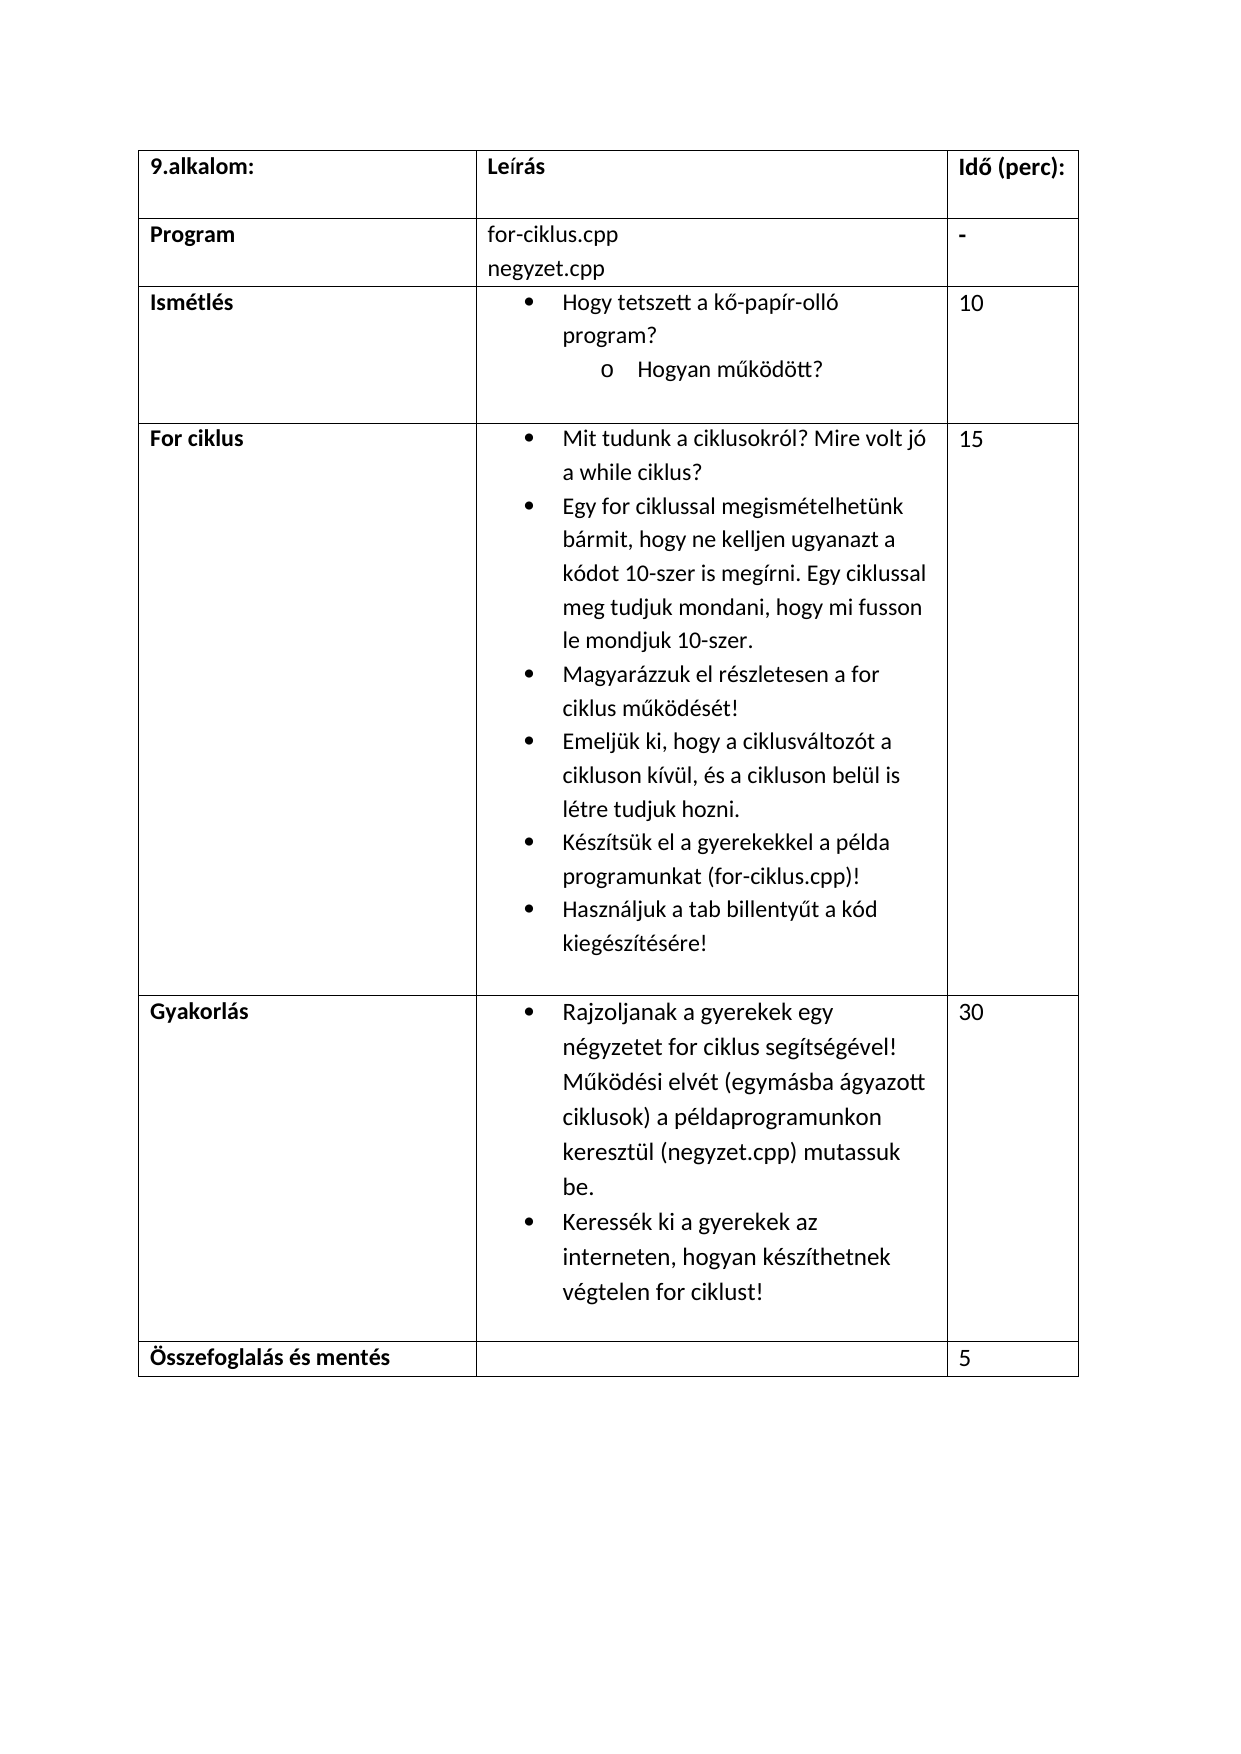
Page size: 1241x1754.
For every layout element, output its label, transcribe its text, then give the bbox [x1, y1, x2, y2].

table_cell Rajzoljanak a gyerekek egy négyzetet for ciklus segítségével! Működési elvét (egymásba ágyazott ciklusok) a példaprogramunkon keresztül (negyzet.cpp) mutassuk be. Keressék ki a gyerekek az interneten, hogyan készíthetnek végtelen for ciklust! [477, 996, 947, 1341]
table_cell - [948, 219, 1078, 286]
table_cell For ciklus [139, 424, 476, 995]
table_cell 5 [948, 1342, 1078, 1376]
table_cell Gyakorlás [139, 996, 476, 1341]
table_header Leírás [477, 151, 947, 218]
table_cell Program [139, 219, 476, 286]
table_cell Összefoglalás és mentés [139, 1342, 476, 1376]
table_header 9.alkalom: [139, 151, 476, 218]
table_cell 10 [948, 287, 1078, 422]
table_cell 30 [948, 996, 1078, 1341]
table_cell 15 [948, 424, 1078, 995]
table_header Idő (perc): [948, 151, 1078, 218]
table_cell Mit tudunk a ciklusokról? Mire volt jó a while ciklus? Egy for ciklussal megismételhetünk bármit, hogy ne kelljen ugyanazt a kódot 10-szer is megírni. Egy ciklussal meg tudjuk mondani, hogy mi fusson le mondjuk 10-szer. Magyarázzuk el részletesen a for ciklus működését! Emeljük ki, hogy a ciklusváltozót a cikluson kívül, és a cikluson belül is létre tudjuk hozni. Készítsük el a gyerekekkel a példa programunkat (for-ciklus.cpp)! Használjuk a tab billentyűt a kód kiegészítésére! [477, 424, 947, 995]
table_cell Hogy tetszett a kő-papír-olló program? Hogyan működött? [477, 287, 947, 422]
table_cell Ismétlés [139, 287, 476, 422]
table_cell for-ciklus.cpp negyzet.cpp [477, 219, 947, 286]
table_cell [477, 1342, 947, 1376]
